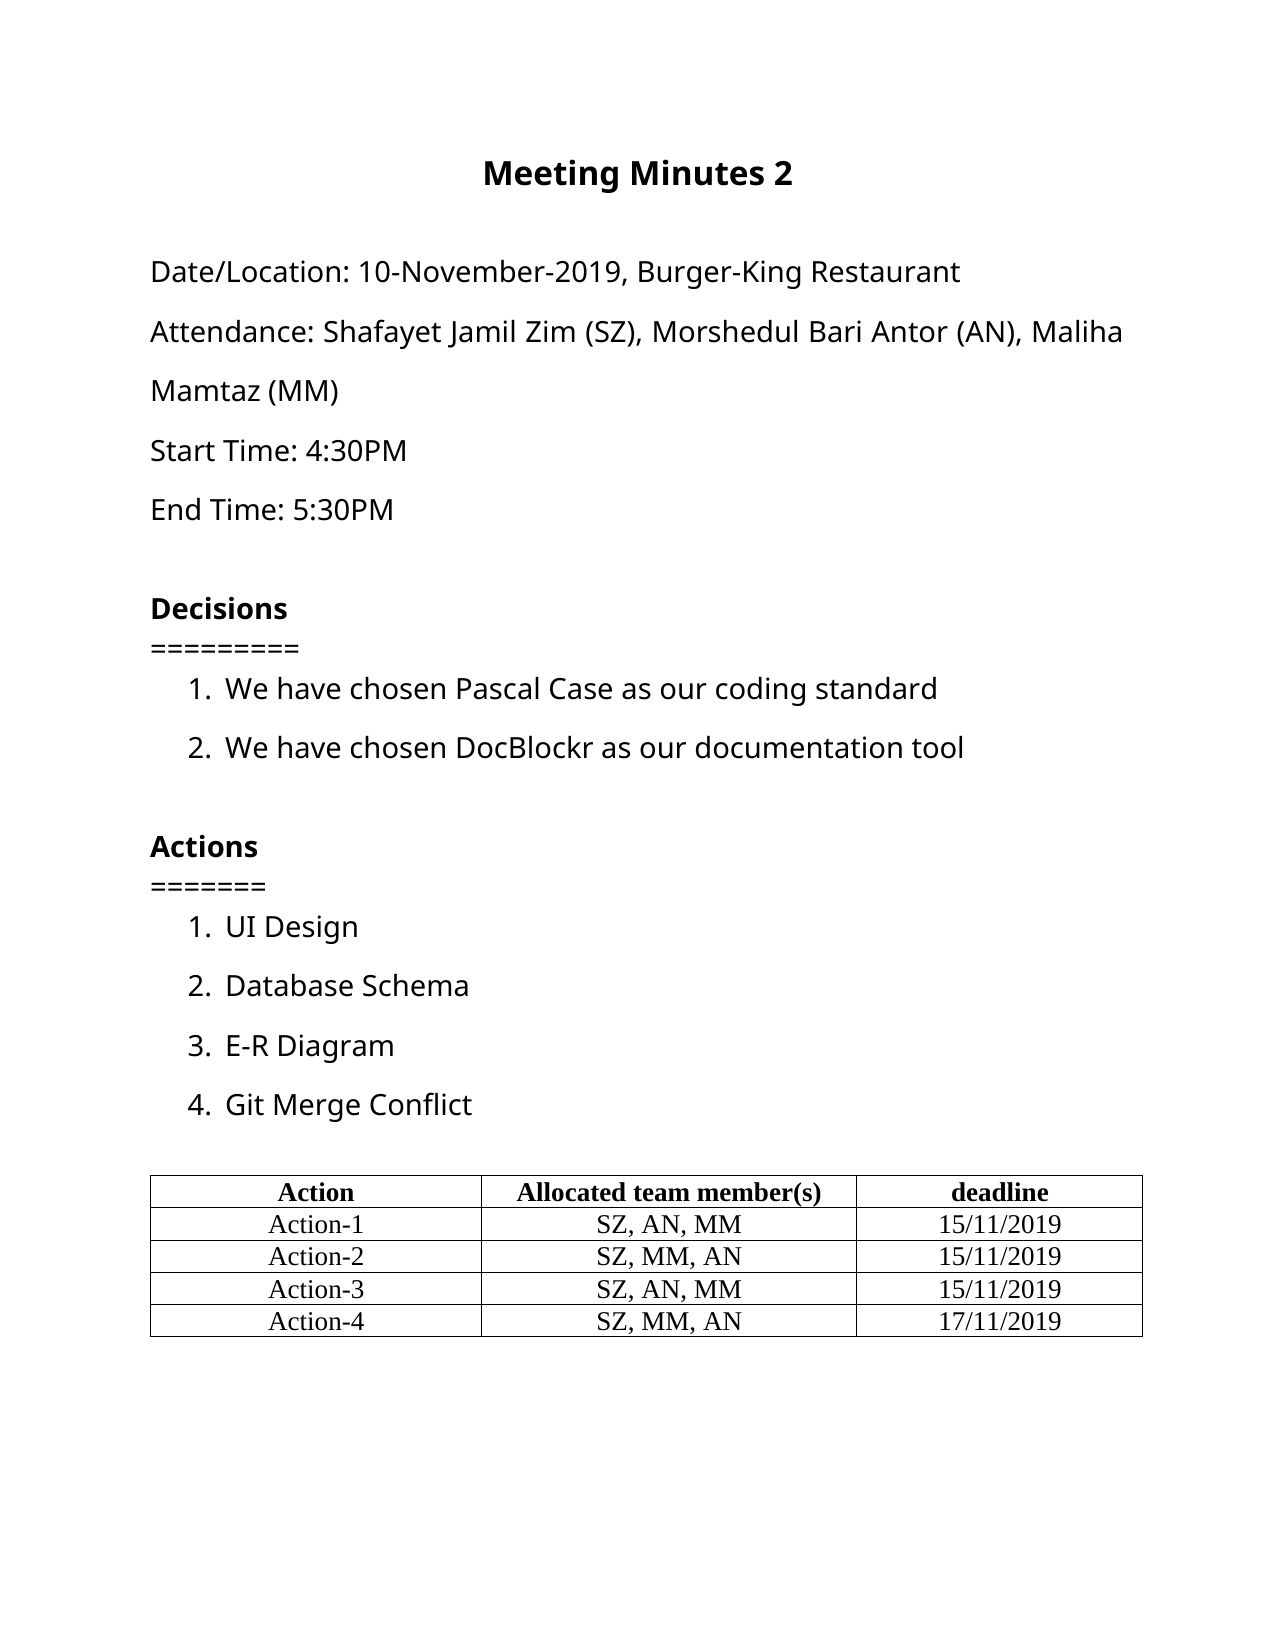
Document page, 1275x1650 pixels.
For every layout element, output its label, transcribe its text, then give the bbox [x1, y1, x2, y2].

table_header deadline [857, 1176, 1142, 1207]
list Database Schema [187, 966, 1125, 1005]
table_cell 15/11/2019 [857, 1208, 1142, 1239]
table_cell Action-1 [151, 1208, 481, 1239]
text Start Time: 4:30PM [150, 430, 1125, 470]
table_cell SZ, MM, AN [482, 1241, 856, 1272]
table_cell 15/11/2019 [857, 1241, 1142, 1272]
table_header Allocated team member(s) [482, 1176, 856, 1207]
text ========= [150, 628, 1125, 668]
text Date/Location: 10-November-2019, Burger-King Restaurant [150, 252, 1125, 291]
table_header Action [151, 1176, 481, 1207]
list We have chosen Pascal Case as our coding standard [187, 668, 1125, 708]
list Git Merge Conflict [187, 1084, 1125, 1124]
table_cell SZ, MM, AN [482, 1305, 856, 1336]
text ======= [150, 866, 1125, 906]
table_cell SZ, AN, MM [482, 1208, 856, 1239]
table_cell Action-3 [151, 1273, 481, 1304]
text End Time: 5:30PM [150, 489, 1125, 529]
list We have chosen DocBlockr as our documentation tool [187, 727, 1125, 767]
table_cell SZ, AN, MM [482, 1273, 856, 1304]
table_cell 15/11/2019 [857, 1273, 1142, 1304]
text Actions [150, 827, 1125, 866]
table_cell Action-4 [151, 1305, 481, 1336]
text Meeting Minutes 2 [150, 149, 1125, 195]
list UI Design [187, 906, 1125, 946]
list E-R Diagram [187, 1025, 1125, 1065]
table_cell Action-2 [151, 1241, 481, 1272]
text Attendance: Shafayet Jamil Zim (SZ), Morshedul Bari Antor (AN), Maliha Mamtaz (MM) [150, 311, 1125, 410]
text Decisions [150, 589, 1125, 628]
table_cell 17/11/2019 [857, 1305, 1142, 1336]
